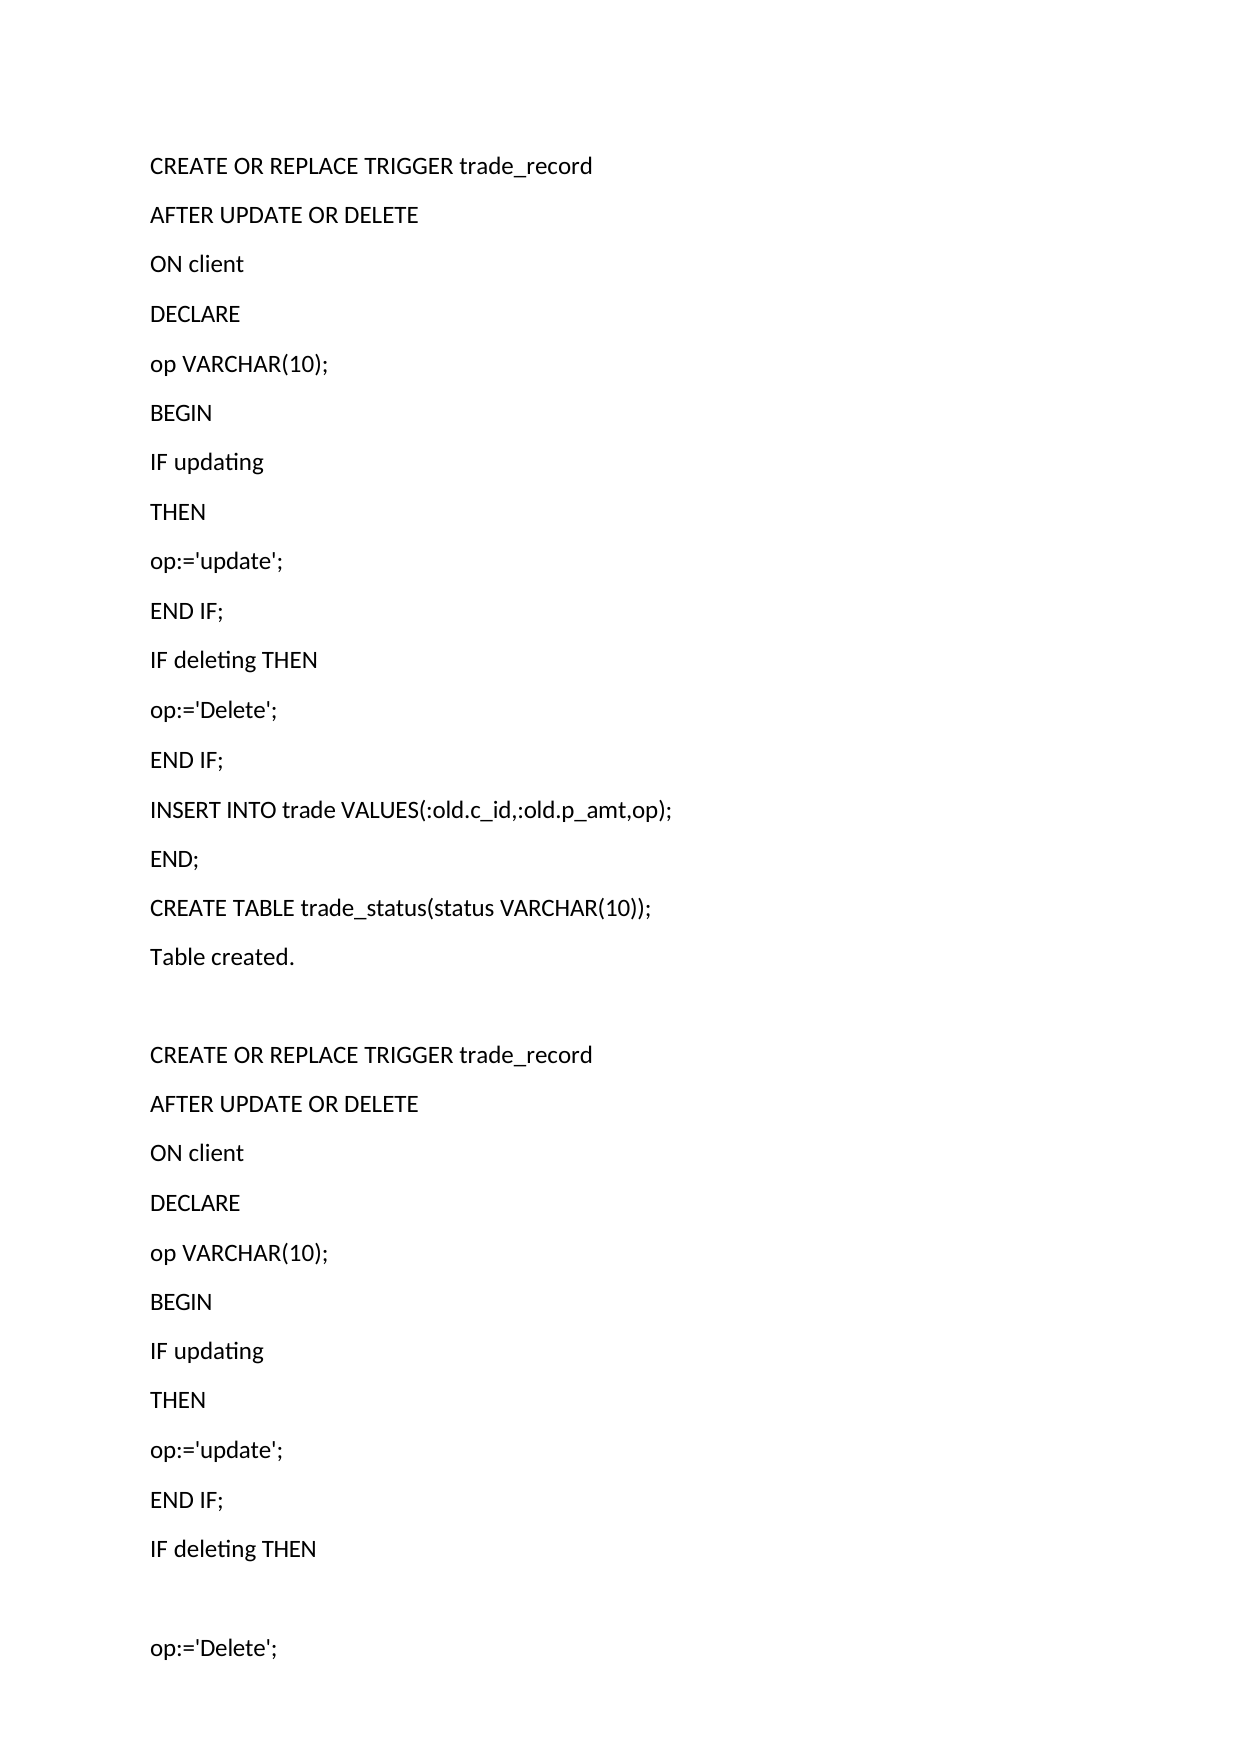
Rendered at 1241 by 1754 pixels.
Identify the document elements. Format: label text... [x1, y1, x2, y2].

text INSERT INTO trade VALUES(:old.c_id,:old.p_amt,op); END; [150, 794, 679, 873]
text op VARCHAR(10); BEGIN [150, 348, 328, 427]
text IF deleting THEN op:='Delete'; END IF; [150, 645, 318, 774]
text CREATE TABLE trade_status(status VARCHAR(10)); Table created. [150, 892, 679, 971]
text ON client DECLARE [150, 1137, 245, 1218]
text IF updating THEN op:='update'; END IF; [150, 446, 325, 626]
text op:='Delete'; [150, 1633, 1101, 1663]
text IF deleting THEN [150, 1534, 1101, 1564]
text CREATE OR REPLACE TRIGGER trade_record AFTER UPDATE OR DELETE [150, 1039, 644, 1119]
text op VARCHAR(10); BEGIN [150, 1237, 328, 1316]
text IF updating THEN op:='update'; END IF; [150, 1335, 325, 1514]
text CREATE OR REPLACE TRIGGER trade_record AFTER UPDATE OR DELETE [150, 150, 644, 230]
text ON client DECLARE [150, 248, 245, 329]
